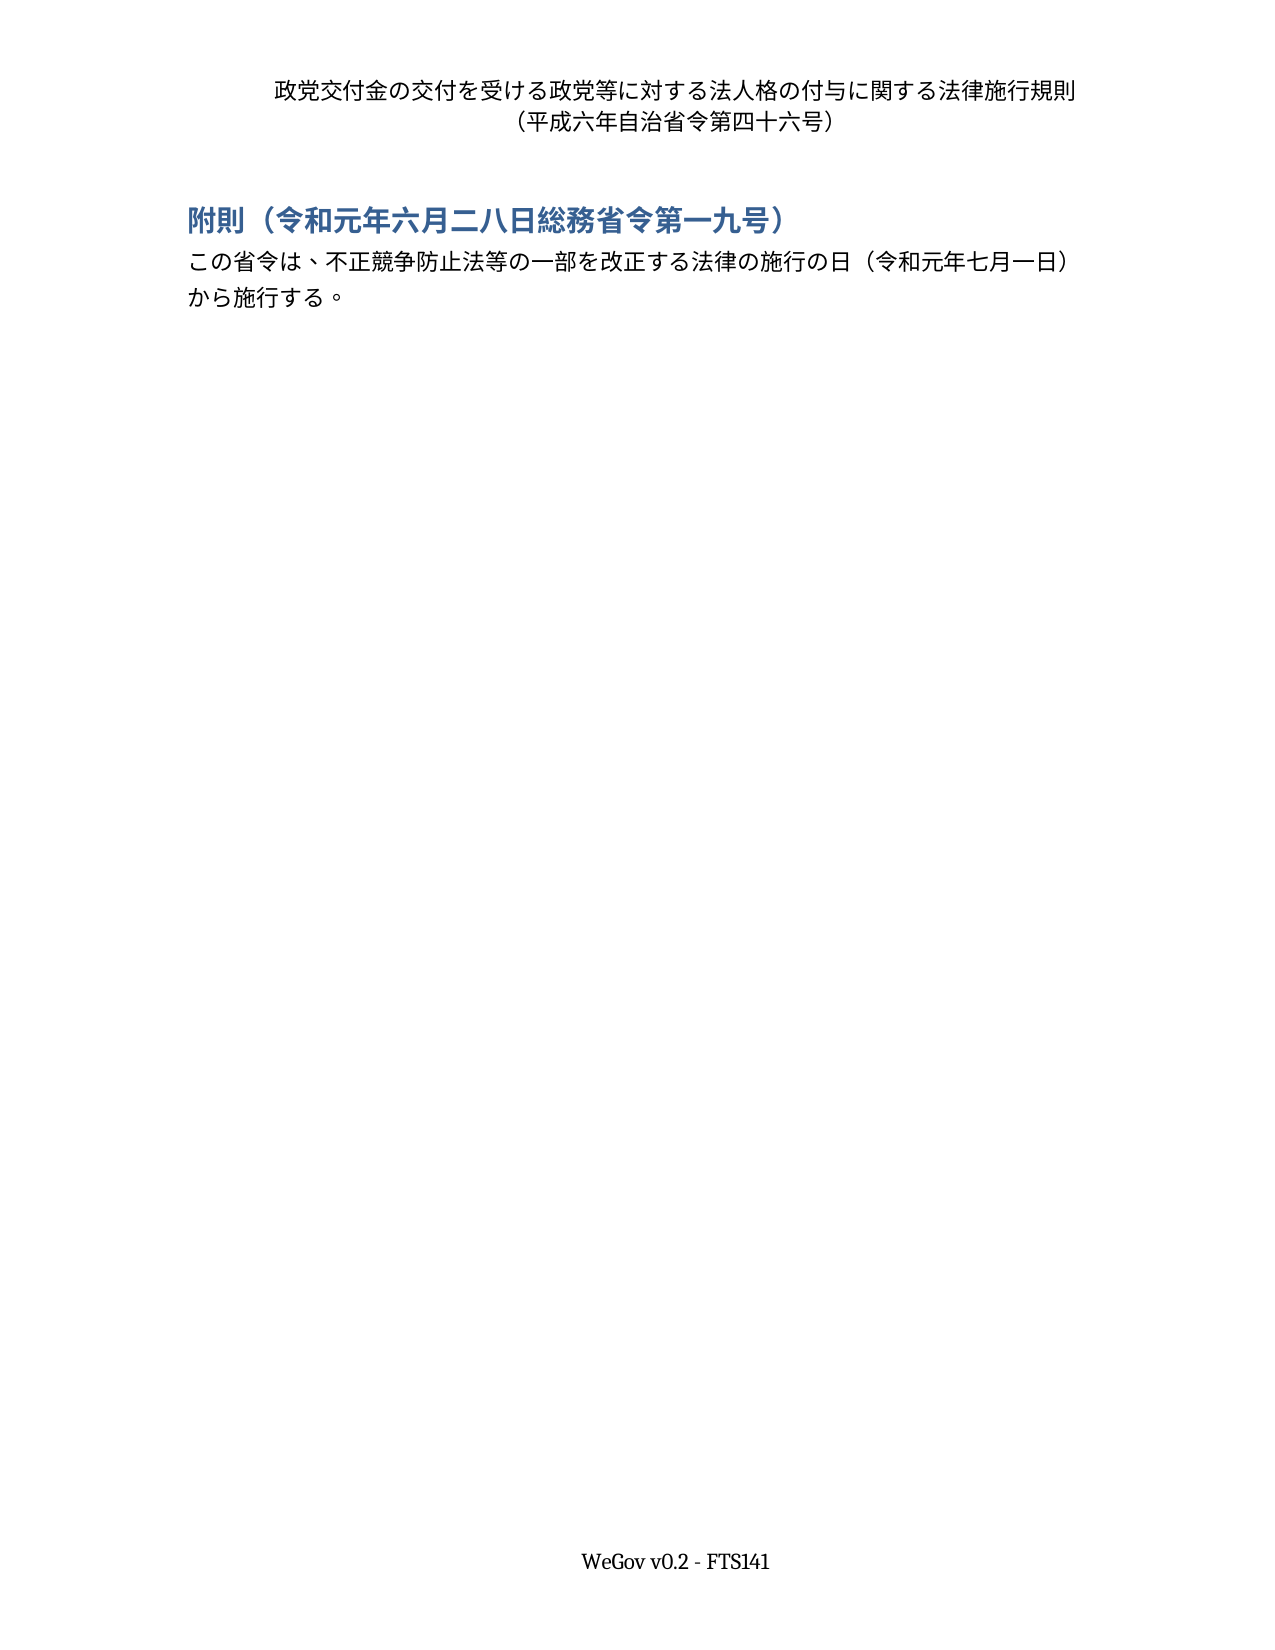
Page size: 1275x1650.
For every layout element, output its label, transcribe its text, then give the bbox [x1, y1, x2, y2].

text この省令は、不正競争防止法等の一部を改正する法律の施行の日（令和元年七月一日）から施行する。 [187, 246, 1087, 313]
subtitle 附則（令和元年六月二八日総務省令第一九号） [187, 200, 1087, 240]
